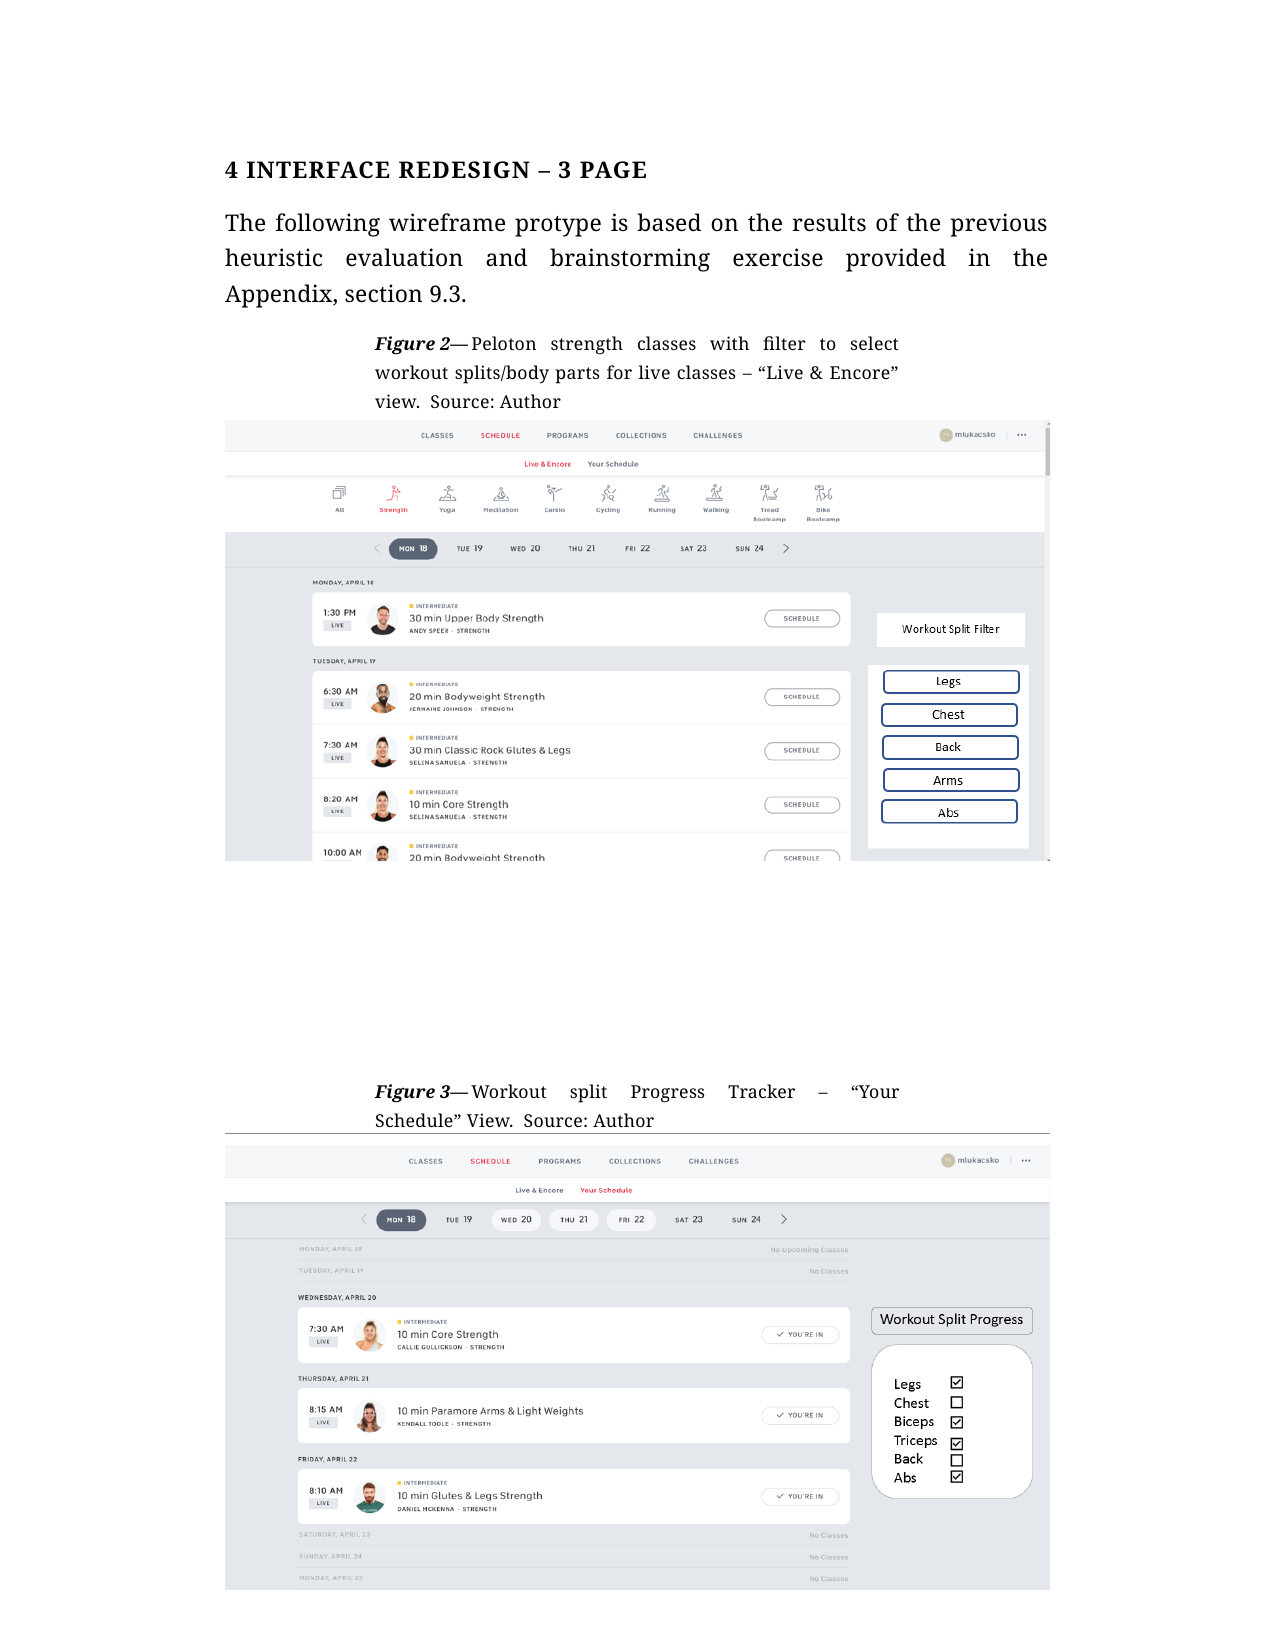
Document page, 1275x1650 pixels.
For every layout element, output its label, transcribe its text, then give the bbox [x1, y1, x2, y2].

text Workout split Progress Tracker – “Your Schedule” View. Source: Author [375, 1075, 900, 1133]
text Peloton strength classes with filter to select workout splits/body parts for live classes – “Live & Encore” view. Source: Author [375, 327, 900, 414]
text The following wireframe protype is based on the results of the previous heuristic evaluation and brainstorming exercise provided in the Appendix, section 9.3. [225, 203, 1050, 309]
picture [225, 420, 1050, 861]
subtitle interface redesign – 3 page [225, 150, 1050, 185]
picture [225, 1133, 1050, 1597]
